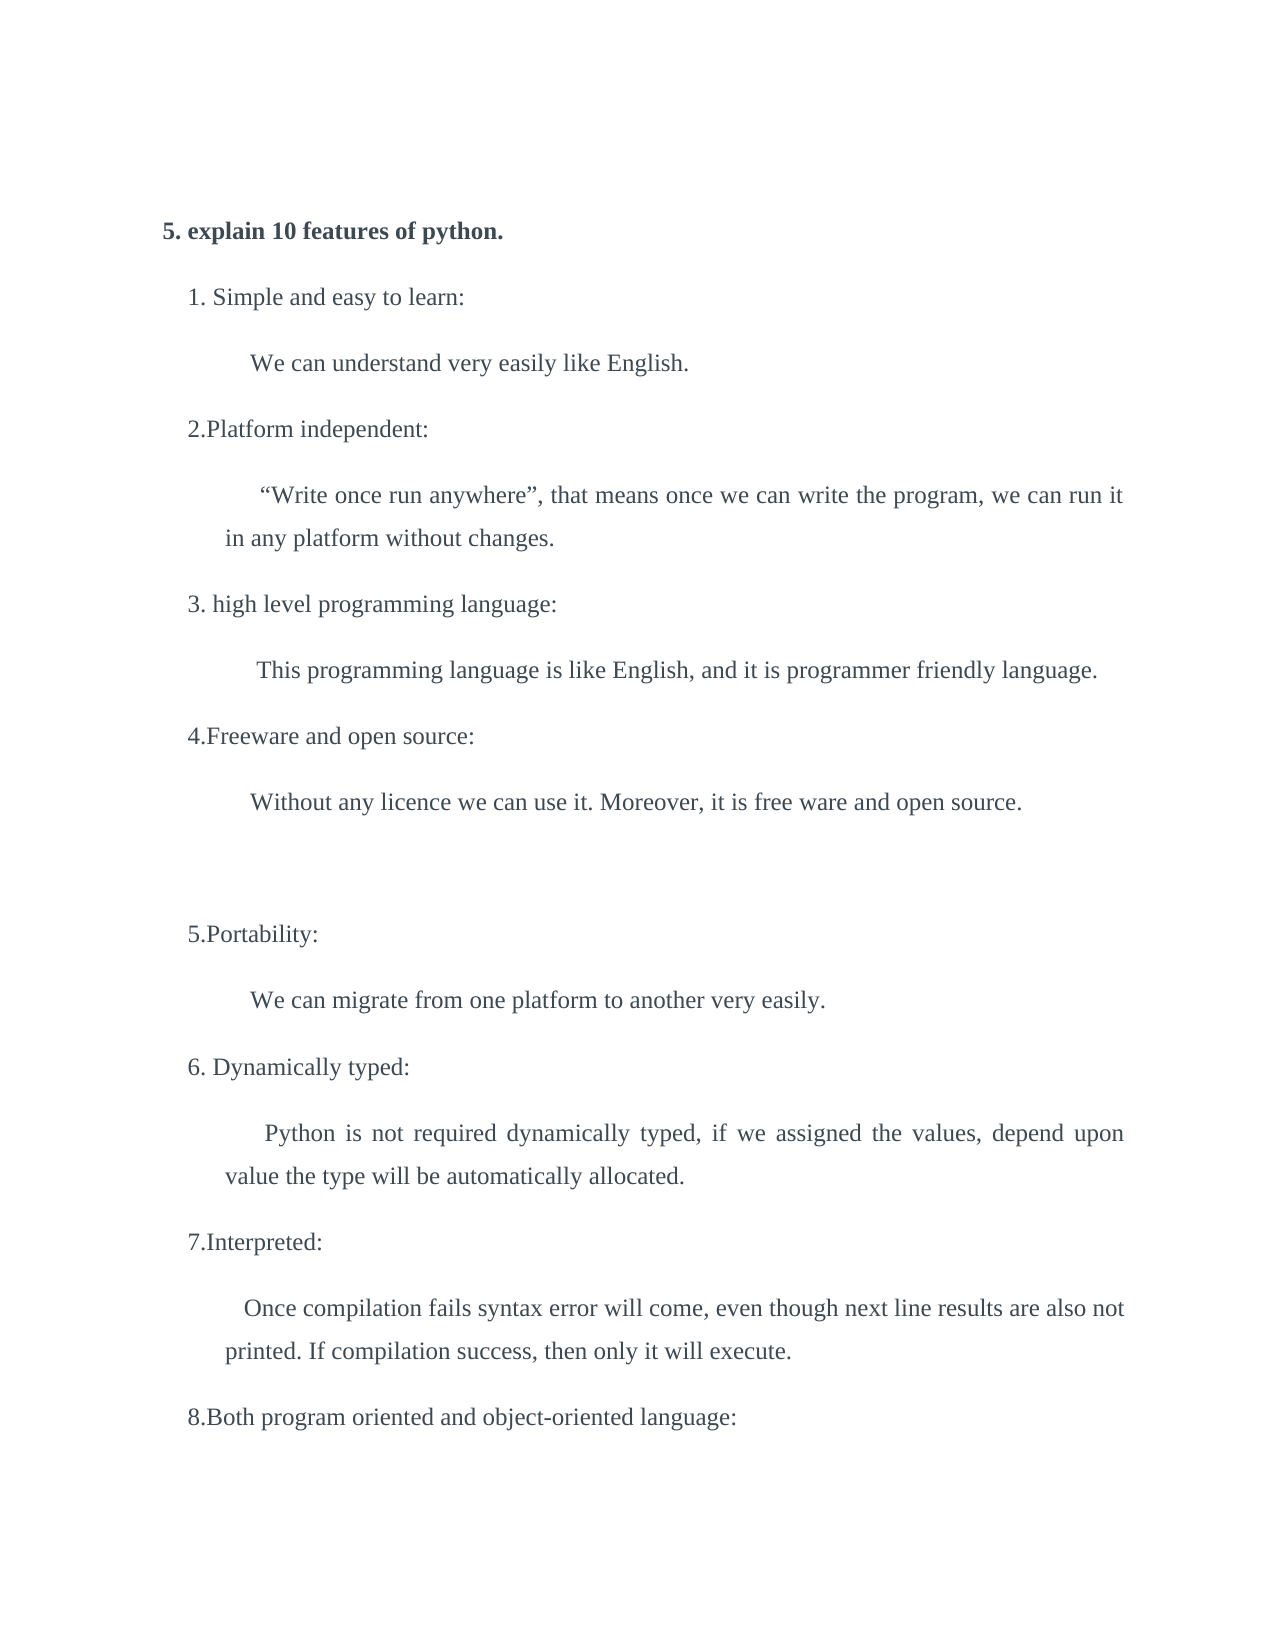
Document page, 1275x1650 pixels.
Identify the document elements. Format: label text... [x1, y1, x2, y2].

text 6. Dynamically typed: [187, 1052, 1125, 1080]
list “Write once run anywhere”, that means once we can write the program, we can run it in any platform without changes. [225, 480, 1125, 552]
list Without any licence we can use it. Moreover, it is free ware and open source. [225, 787, 1125, 816]
text 1. Simple and easy to learn: [150, 282, 1125, 311]
text 2.Platform independent: [187, 414, 1125, 443]
text 5. explain 10 features of python. [150, 216, 1125, 245]
text 7.Interpreted: [187, 1227, 1125, 1256]
text 3. high level programming language: [187, 589, 1125, 618]
list This programming language is like English, and it is programmer friendly language. [225, 655, 1125, 684]
text 4.Freeware and open source: [187, 721, 1125, 750]
text 5.Portability: [187, 919, 1125, 948]
text 8.Both program oriented and object-oriented language: [187, 1402, 1125, 1431]
text We can understand very easily like English. [150, 348, 1125, 377]
list We can migrate from one platform to another very easily. [225, 986, 1125, 1014]
list Python is not required dynamically typed, if we assigned the values, depend upon value the type will be automatically allocated. [225, 1118, 1125, 1189]
list Once compilation fails syntax error will come, even though next line results are also not printed. If compilation success, then only it will execute. [225, 1293, 1125, 1365]
